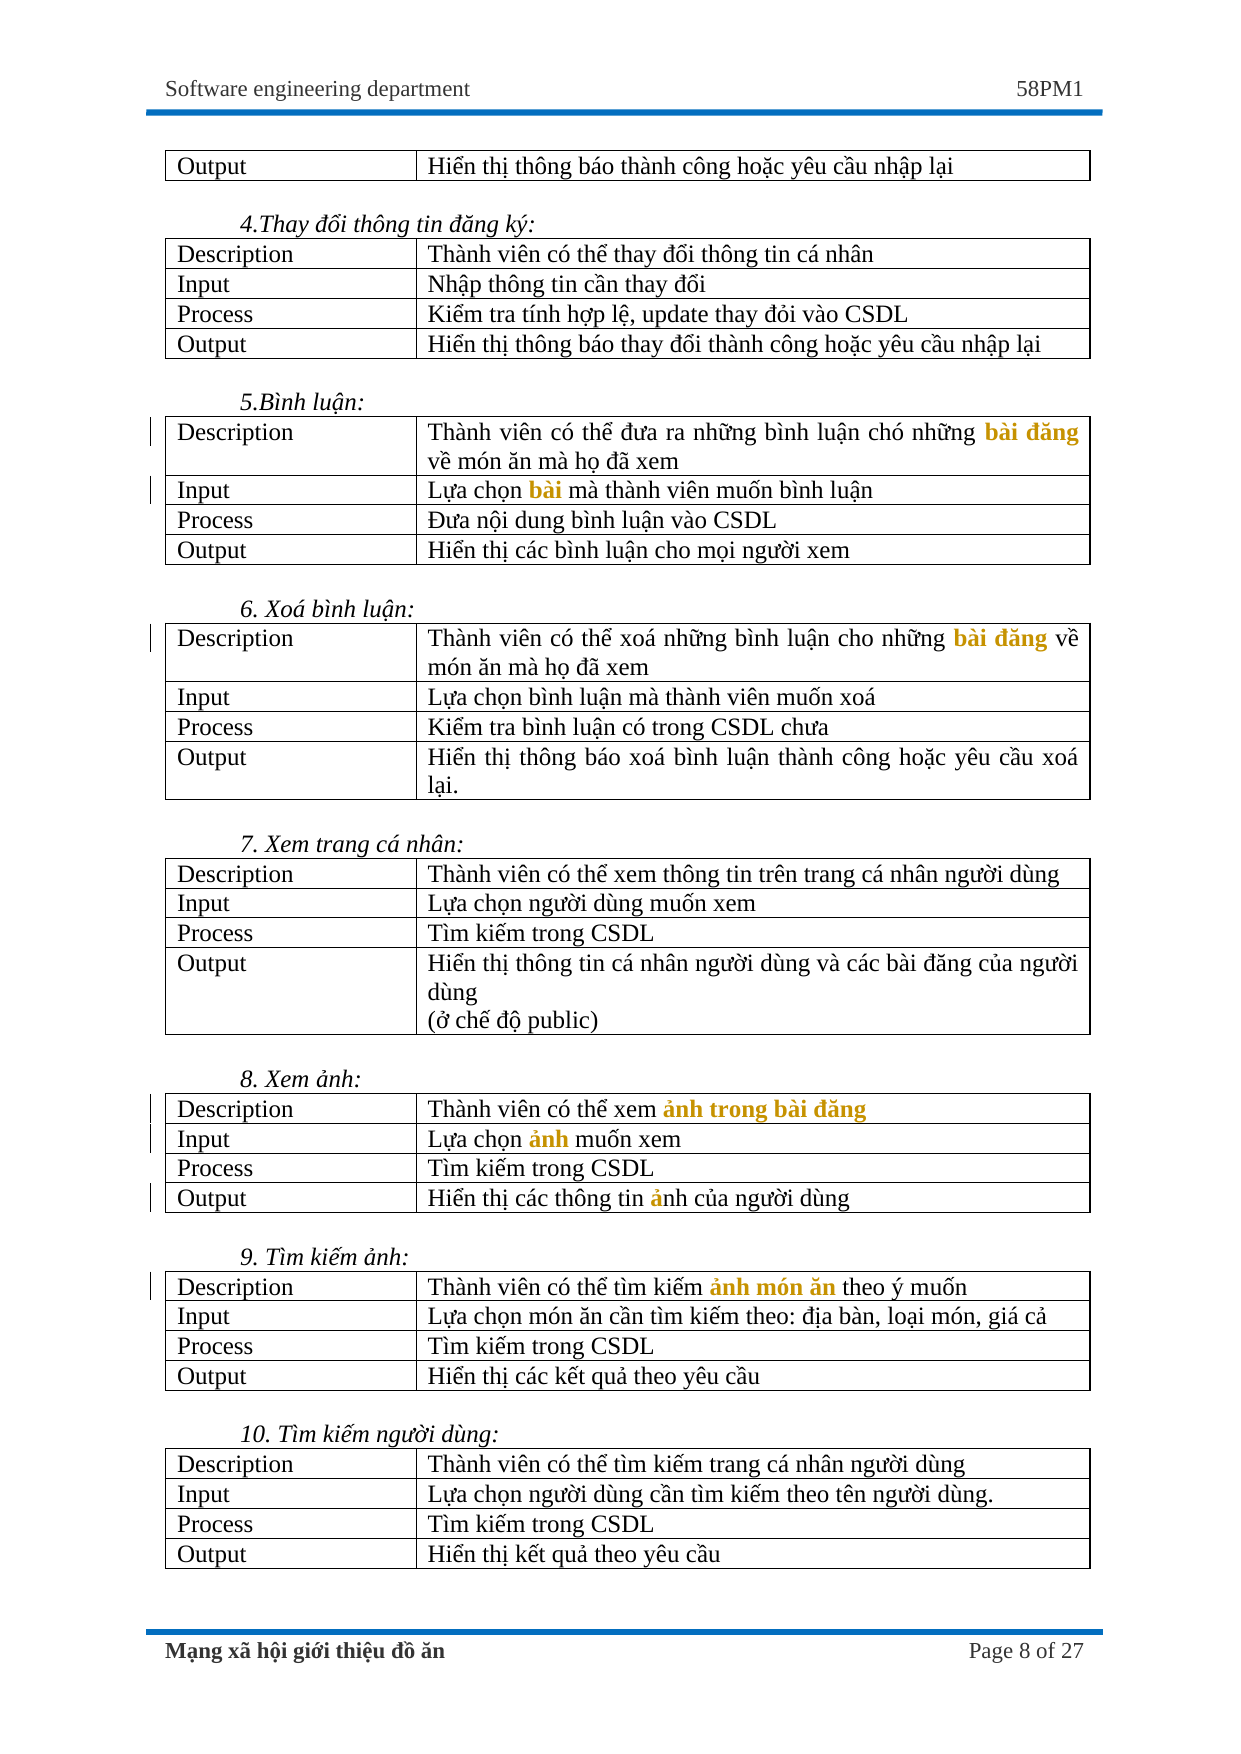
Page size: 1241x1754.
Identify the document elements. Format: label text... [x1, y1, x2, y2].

table_cell Hiển thị các kết quả theo yêu cầu [417, 1361, 1089, 1390]
table_cell Lựa chọn người dùng cần tìm kiếm theo tên người dùng. [417, 1479, 1089, 1508]
table_cell Input [166, 1301, 416, 1330]
table_cell Process [166, 1509, 416, 1538]
table_cell Input [166, 1479, 416, 1508]
table_cell Output [166, 1539, 416, 1567]
table_cell Tìm kiếm trong CSDL [417, 1509, 1089, 1538]
table_header Description [166, 239, 416, 268]
table_cell Output [166, 1183, 416, 1212]
table_header Description [166, 859, 416, 887]
table_cell Output [166, 742, 416, 799]
table_cell Lựa chọn người dùng muốn xem [417, 889, 1089, 917]
table_cell Hiển thị thông báo thành công hoặc yêu cầu nhập lại [417, 151, 1089, 180]
table_header Thành viên có thể thay đổi thông tin cá nhân [417, 239, 1089, 268]
table_cell Lựa chọn bài mà thành viên muốn bình luận [417, 476, 1089, 504]
text 10. Tìm kiếm người dùng: [165, 1419, 1090, 1448]
table_cell Input [166, 269, 416, 298]
table_cell Input [166, 889, 416, 917]
table_cell Hiển thị các bình luận cho mọi người xem [417, 535, 1089, 564]
table_cell Output [166, 329, 416, 357]
table_cell Hiển thị thông báo thay đổi thành công hoặc yêu cầu nhập lại [417, 329, 1089, 357]
table_header Thành viên có thể xoá những bình luận cho những bài đăng về món ăn mà họ đã xem [417, 624, 1089, 681]
table_cell Process [166, 299, 416, 328]
table_cell Tìm kiếm trong CSDL [417, 1154, 1089, 1182]
text 7. Xem trang cá nhân: [165, 829, 1090, 858]
table_cell Tìm kiếm trong CSDL [417, 1331, 1089, 1360]
table_cell Process [166, 918, 416, 947]
table_header Description [166, 1272, 416, 1300]
table_header Thành viên có thể đưa ra những bình luận chó những bài đăng về món ăn mà họ đã xem [417, 417, 1089, 474]
table_cell Kiểm tra bình luận có trong CSDL chưa [417, 712, 1089, 741]
table_cell Output [166, 535, 416, 564]
table_cell Input [166, 476, 416, 504]
table_cell Hiển thị kết quả theo yêu cầu [417, 1539, 1089, 1567]
table_cell Process [166, 505, 416, 534]
table_cell Hiển thị các thông tin ảnh của người dùng [417, 1183, 1089, 1212]
table_header Description [166, 1449, 416, 1478]
table_header Thành viên có thể xem thông tin trên trang cá nhân người dùng [417, 859, 1089, 887]
table_cell Lựa chọn ảnh muốn xem [417, 1124, 1089, 1152]
table_cell Hiển thị thông tin cá nhân người dùng và các bài đăng của người dùng (ở chế độ public) [417, 948, 1089, 1034]
table_cell Process [166, 1331, 416, 1360]
table_cell Process [166, 712, 416, 741]
text 4.Thay đổi thông tin đăng ký: [165, 209, 1090, 238]
table_cell Lựa chọn bình luận mà thành viên muốn xoá [417, 682, 1089, 711]
table_cell Lựa chọn món ăn cần tìm kiếm theo: địa bàn, loại món, giá cả [417, 1301, 1089, 1330]
text 6. Xoá bình luận: [165, 594, 1090, 622]
table_header Thành viên có thể xem ảnh trong bài đăng [417, 1094, 1089, 1123]
table_header Description [166, 624, 416, 681]
table_cell Input [166, 682, 416, 711]
text 8. Xem ảnh: [165, 1064, 1090, 1093]
table_header Thành viên có thể tìm kiếm trang cá nhân người dùng [417, 1449, 1089, 1478]
table_cell Tìm kiếm trong CSDL [417, 918, 1089, 947]
text 9. Tìm kiếm ảnh: [165, 1242, 1090, 1271]
table_header Thành viên có thể tìm kiếm ảnh món ăn theo ý muốn [417, 1272, 1089, 1300]
table_header Description [166, 1094, 416, 1123]
table_cell Output [166, 1361, 416, 1390]
table_cell Đưa nội dung bình luận vào CSDL [417, 505, 1089, 534]
table_cell Output [166, 948, 416, 1034]
table_cell Hiển thị thông báo xoá bình luận thành công hoặc yêu cầu xoá lại. [417, 742, 1089, 799]
table_cell Process [166, 1154, 416, 1182]
table_header Description [166, 417, 416, 474]
table_cell Nhập thông tin cần thay đổi [417, 269, 1089, 298]
table_cell Output [166, 151, 416, 180]
text 5.Bình luận: [165, 387, 1090, 416]
table_cell Kiểm tra tính hợp lệ, update thay đỏi vào CSDL [417, 299, 1089, 328]
table_cell Input [166, 1124, 416, 1152]
